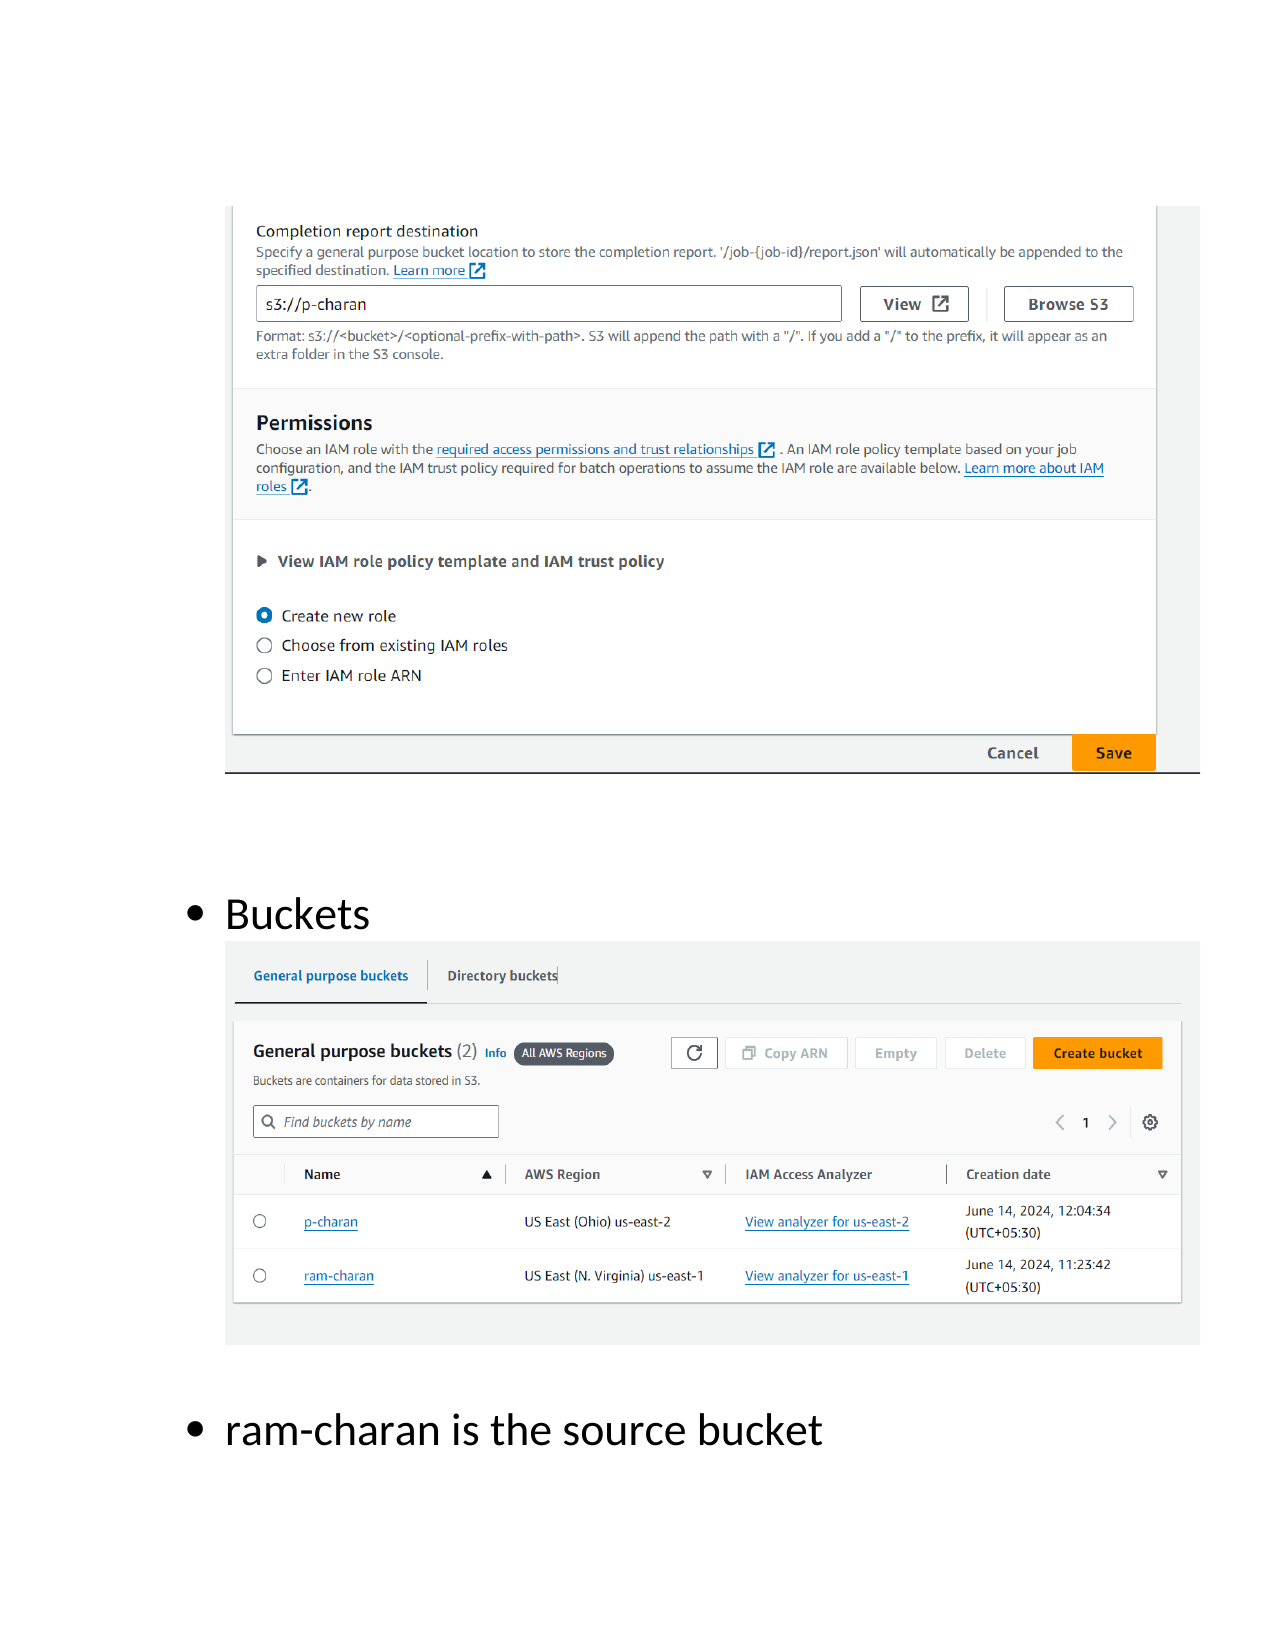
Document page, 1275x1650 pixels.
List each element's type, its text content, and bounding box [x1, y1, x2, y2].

list Buckets [187, 885, 1125, 941]
picture [225, 206, 1200, 774]
picture [225, 941, 1200, 1345]
list ram-charan is the source bucket [187, 1401, 1125, 1457]
